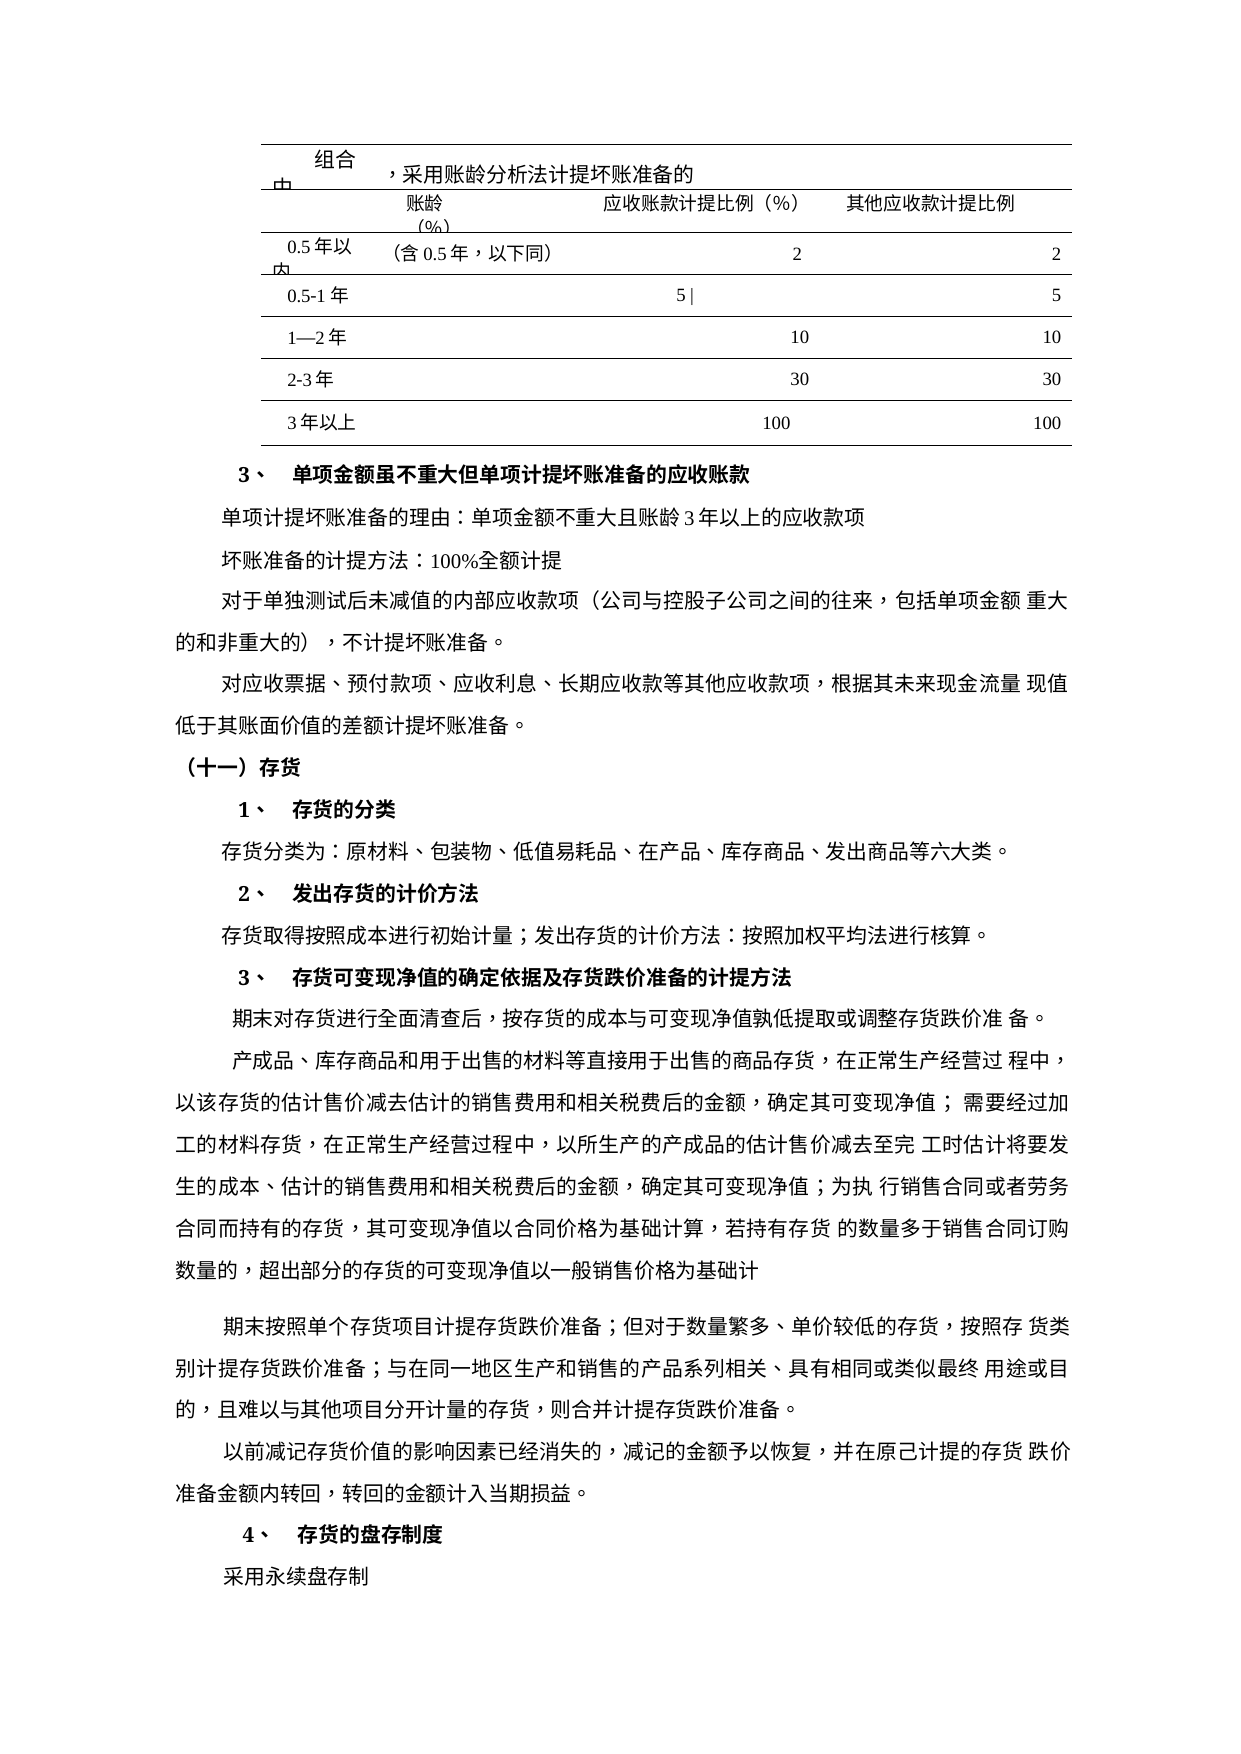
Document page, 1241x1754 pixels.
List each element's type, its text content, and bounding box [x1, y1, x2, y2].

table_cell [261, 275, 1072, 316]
subtitle 3、 单项金额虽不重大但单项计提坏账准备的应收账款 [176, 460, 1072, 488]
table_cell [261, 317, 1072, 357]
text 产成品、库存商品和用于出售的材料等直接用于出售的商品存货，在正常生产经营过 程中，以该存货的估计售价减去估计的销售费用和相关税费后的金额，确定其可变现净值； 需要经过加工的材料存货，在正常生产经营过程中，以所生产的产成品的估计售价减去至完 工时估计将要发生的成本、估计的销售费用和相关税费后的金额，确定其可变现净值；为执 行销售合同或者劳务合同而持有的存货，其可变现净值以合同价格为基础计算，若持有存货 的数量多于销售合同订购数量的，超出部分的存货的可变现净值以一般销售价格为基础计 [176, 1035, 1072, 1286]
text 存货分类为：原材料、包装物、低值易耗品、在产品、库存商品、发出商品等六大类。 [176, 826, 1072, 868]
subtitle （十一）存货 [176, 742, 1072, 784]
text 对应收票据、预付款项、应收利息、长期应收款等其他应收款项，根据其未来现金流量 现值低于其账面价值的差额计提坏账准备。 [176, 658, 1072, 742]
text 采用永续盘存制 [176, 1551, 1072, 1593]
text 单项计提坏账准备的理由：单项金额不重大且账龄3年以上的应收款项 [176, 503, 1072, 532]
subtitle 3、 存货可变现净值的确定依据及存货跌价准备的计提方法 [176, 951, 1072, 993]
text 对于单独测试后未减值的内部应收款项（公司与控股子公司之间的往来，包括单项金额 重大的和非重大的），不计提坏账准备。 [176, 574, 1072, 658]
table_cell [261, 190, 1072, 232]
text 以前减记存货价值的影响因素已经消失的，减记的金额予以恢复，并在原己计提的存货 跌价准备金额内转回，转回的金额计入当期损益。 [176, 1426, 1072, 1509]
subtitle 2、 发出存货的计价方法 [176, 868, 1072, 909]
text 期末对存货进行全面清查后，按存货的成本与可变现净值孰低提取或调整存货跌价准 备。 [176, 993, 1072, 1035]
subtitle 4、 存货的盘存制度 [176, 1509, 1072, 1551]
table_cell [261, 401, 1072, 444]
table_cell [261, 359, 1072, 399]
text 期末按照单个存货项目计提存货跌价准备；但对于数量繁多、单价较低的存货，按照存 货类别计提存货跌价准备；与在同一地区生产和销售的产品系列相关、具有相同或类似最终 用途或目的，且难以与其他项目分开计量的存货，则合并计提存货跌价准备。 [176, 1301, 1072, 1426]
subtitle 1、 存货的分类 [176, 784, 1072, 826]
text 存货取得按照成本进行初始计量；发出存货的计价方法：按照加权平均法进行核算。 [176, 909, 1072, 951]
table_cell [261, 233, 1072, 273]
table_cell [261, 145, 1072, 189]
text 坏账准备的计提方法：100%全额计提 [176, 546, 1072, 574]
